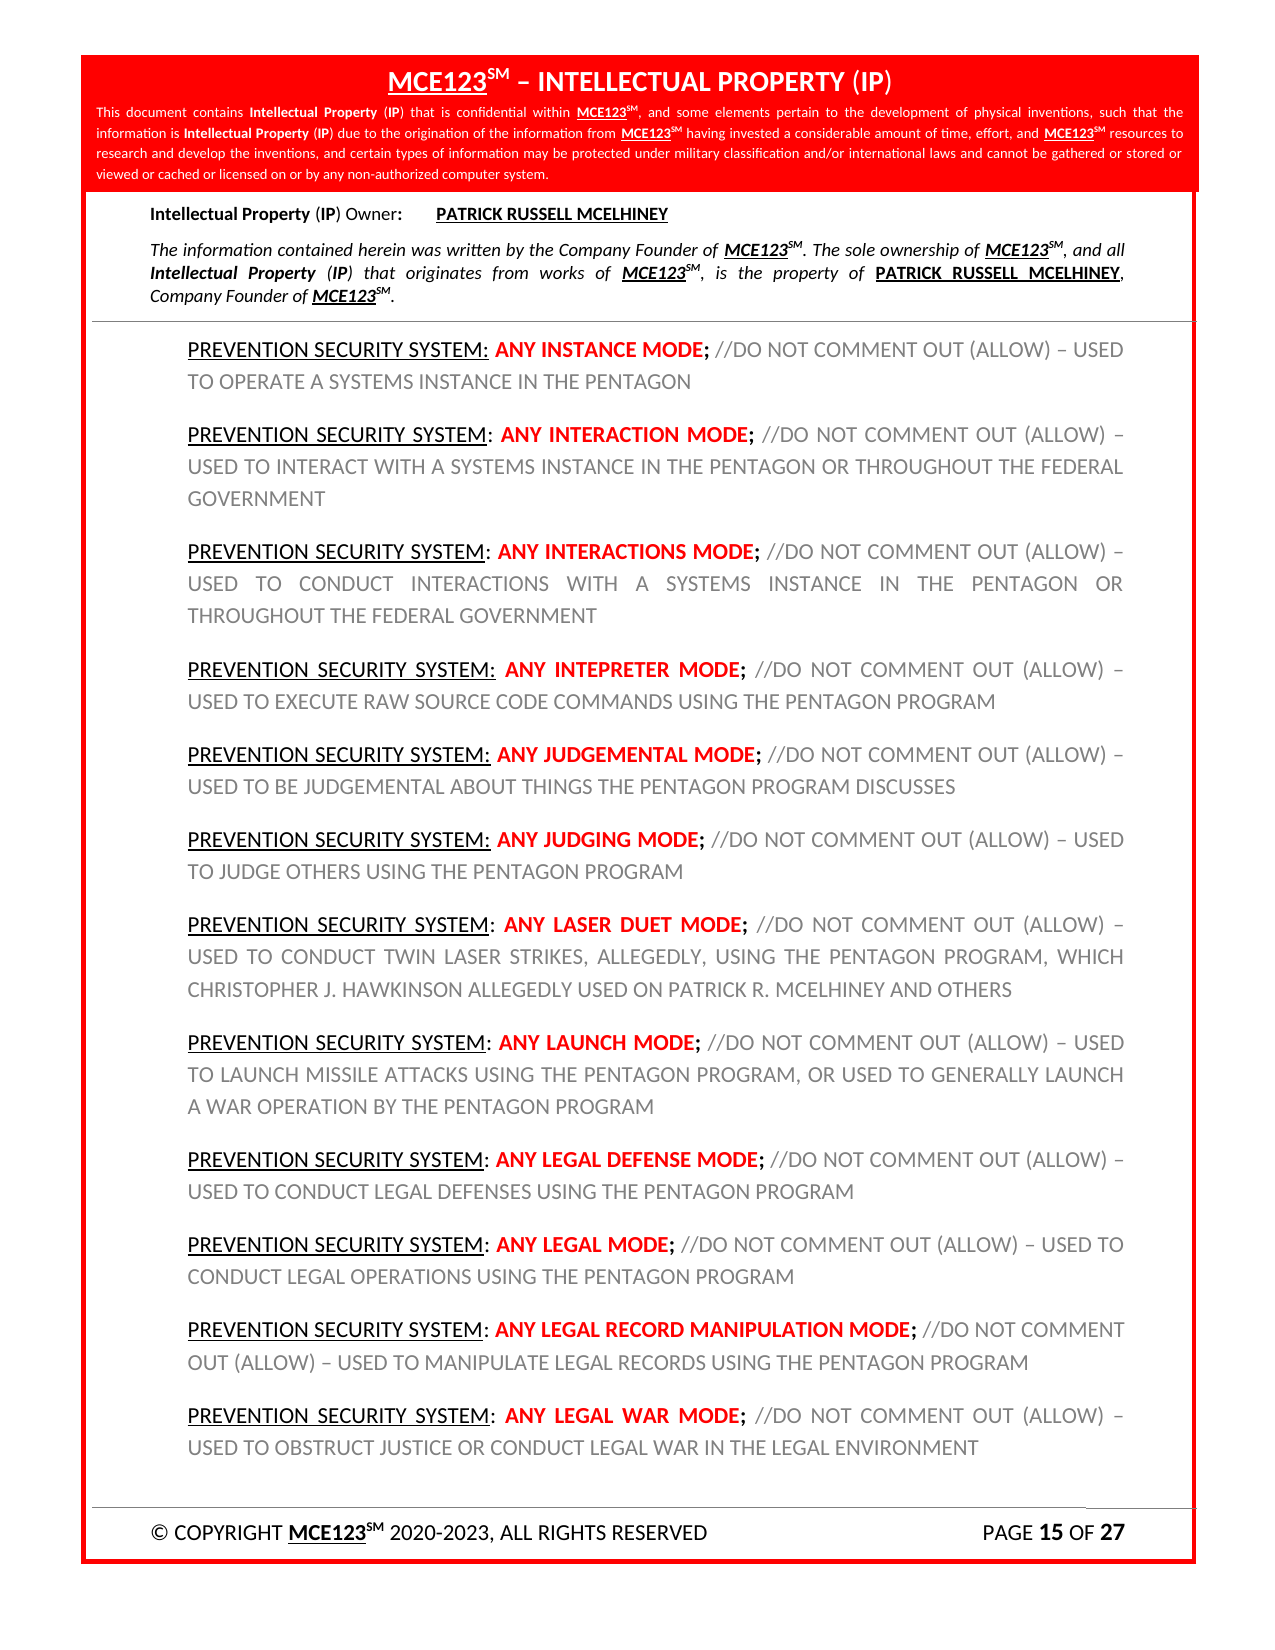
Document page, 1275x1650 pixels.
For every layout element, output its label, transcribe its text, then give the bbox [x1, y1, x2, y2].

text PREVENTION SECURITY SYSTEM: ANY JUDGEMENTAL MODE; //DO NOT COMMENT OUT (ALLOW) – USED TO BE JUDGEMENTAL ABOUT THINGS THE PENTAGON PROGRAM DISCUSSES [187, 740, 1125, 800]
text PREVENTION SECURITY SYSTEM: ANY LASER DUET MODE; //DO NOT COMMENT OUT (ALLOW) – USED TO CONDUCT TWIN LASER STRIKES, ALLEGEDLY, USING THE PENTAGON PROGRAM, WHICH CHRISTOPHER J. HAWKINSON ALLEGEDLY USED ON PATRICK R. MCELHINEY AND OTHERS [187, 910, 1125, 1003]
text PREVENTION SECURITY SYSTEM: ANY INTERACTIONS MODE; //DO NOT COMMENT OUT (ALLOW) – USED TO CONDUCT INTERACTIONS WITH A SYSTEMS INSTANCE IN THE PENTAGON OR THROUGHOUT THE FEDERAL GOVERNMENT [187, 537, 1125, 630]
text PREVENTION SECURITY SYSTEM: ANY INSTANCE MODE; //DO NOT COMMENT OUT (ALLOW) – USED TO OPERATE A SYSTEMS INSTANCE IN THE PENTAGON [187, 335, 1125, 395]
text PREVENTION SECURITY SYSTEM: ANY LAUNCH MODE; //DO NOT COMMENT OUT (ALLOW) – USED TO LAUNCH MISSILE ATTACKS USING THE PENTAGON PROGRAM, OR USED TO GENERALLY LAUNCH A WAR OPERATION BY THE PENTAGON PROGRAM [187, 1028, 1125, 1120]
text PREVENTION SECURITY SYSTEM: ANY LEGAL WAR MODE; //DO NOT COMMENT OUT (ALLOW) – USED TO OBSTRUCT JUSTICE OR CONDUCT LEGAL WAR IN THE LEGAL ENVIRONMENT [187, 1401, 1125, 1461]
text PREVENTION SECURITY SYSTEM: ANY LEGAL MODE; //DO NOT COMMENT OUT (ALLOW) – USED TO CONDUCT LEGAL OPERATIONS USING THE PENTAGON PROGRAM [187, 1230, 1125, 1291]
text PREVENTION SECURITY SYSTEM: ANY LEGAL DEFENSE MODE; //DO NOT COMMENT OUT (ALLOW) – USED TO CONDUCT LEGAL DEFENSES USING THE PENTAGON PROGRAM [187, 1145, 1125, 1205]
text PREVENTION SECURITY SYSTEM: ANY LEGAL RECORD MANIPULATION MODE; //DO NOT COMMENT OUT (ALLOW) – USED TO MANIPULATE LEGAL RECORDS USING THE PENTAGON PROGRAM [187, 1316, 1125, 1376]
text PREVENTION SECURITY SYSTEM: ANY INTERACTION MODE; //DO NOT COMMENT OUT (ALLOW) – USED TO INTERACT WITH A SYSTEMS INSTANCE IN THE PENTAGON OR THROUGHOUT THE FEDERAL GOVERNMENT [187, 420, 1125, 512]
text PREVENTION SECURITY SYSTEM: ANY INTEPRETER MODE; //DO NOT COMMENT OUT (ALLOW) – USED TO EXECUTE RAW SOURCE CODE COMMANDS USING THE PENTAGON PROGRAM [187, 655, 1125, 715]
text PREVENTION SECURITY SYSTEM: ANY JUDGING MODE; //DO NOT COMMENT OUT (ALLOW) – USED TO JUDGE OTHERS USING THE PENTAGON PROGRAM [187, 825, 1125, 885]
